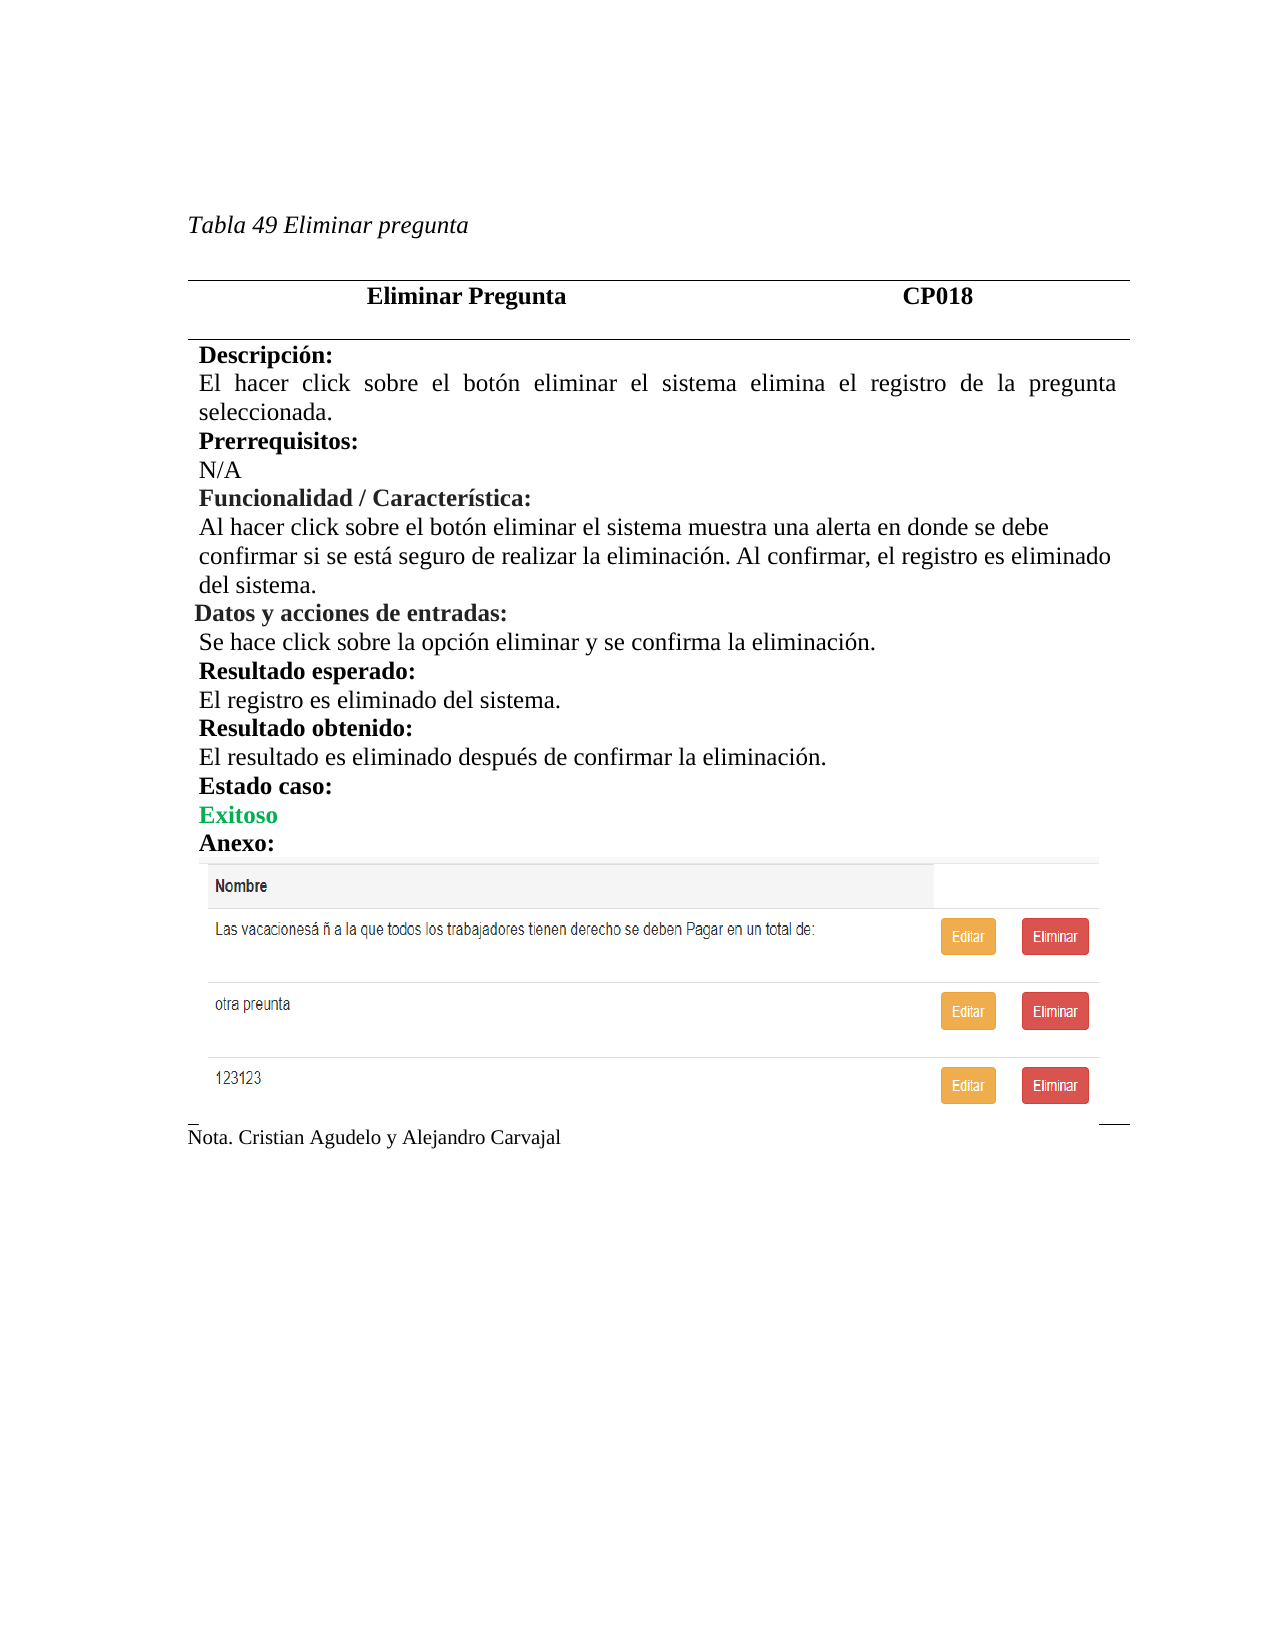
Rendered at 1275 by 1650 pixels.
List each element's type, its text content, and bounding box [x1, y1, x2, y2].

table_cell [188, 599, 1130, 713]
picture [198, 857, 1099, 1125]
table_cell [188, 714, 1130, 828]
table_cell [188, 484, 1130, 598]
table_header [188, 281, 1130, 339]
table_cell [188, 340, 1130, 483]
text Tabla 49 Eliminar pregunta [187, 210, 1087, 239]
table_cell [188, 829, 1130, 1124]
text Nota. Cristian Agudelo y Alejandro Carvajal [187, 1125, 1087, 1149]
